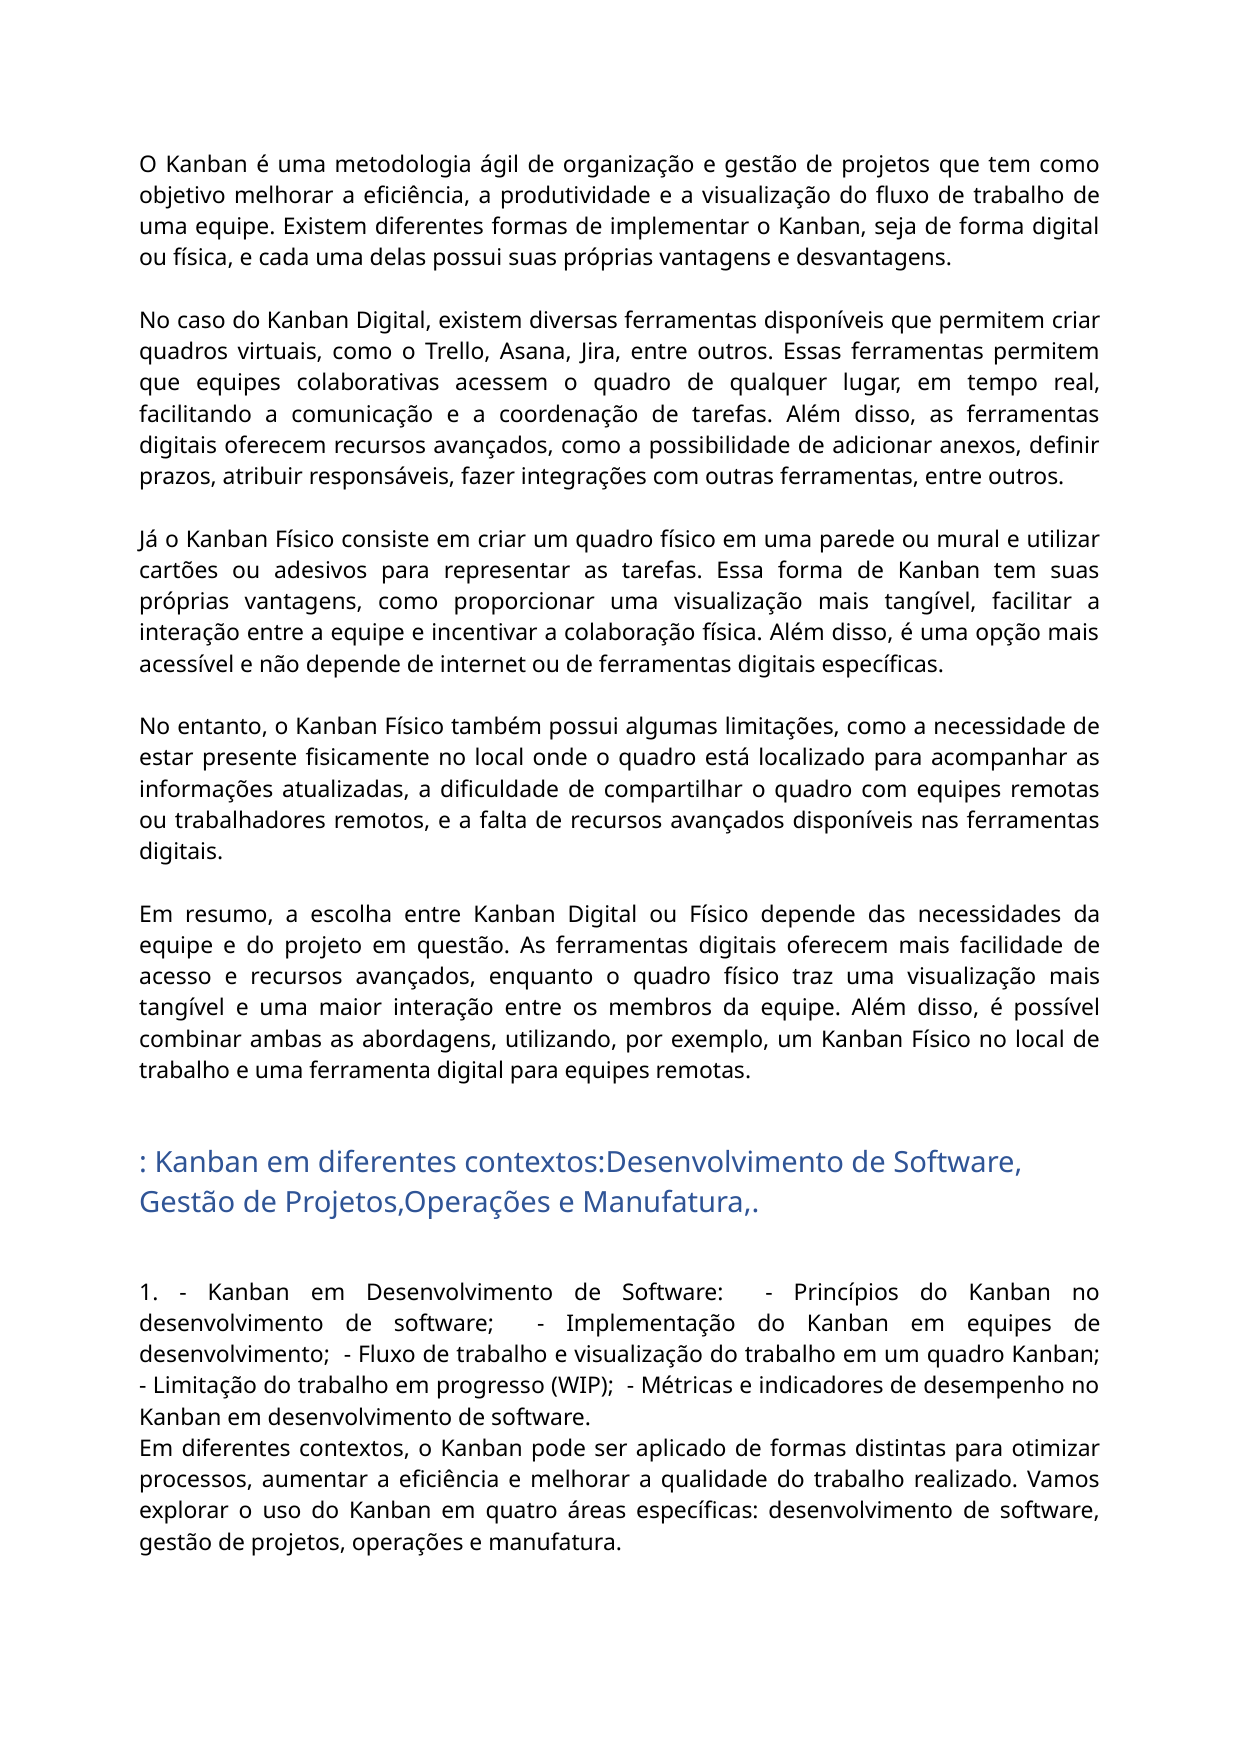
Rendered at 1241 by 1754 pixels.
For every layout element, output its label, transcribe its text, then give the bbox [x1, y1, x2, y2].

text Em diferentes contextos, o Kanban pode ser aplicado de formas distintas para otimizar processos, aumentar a eficiência e melhorar a qualidade do trabalho realizado. Vamos explorar o uso do Kanban em quatro áreas específicas: desenvolvimento de software, gestão de projetos, operações e manufatura. [139, 1432, 1101, 1557]
subtitle : Kanban em diferentes contextos:Desenvolvimento de Software, Gestão de Projetos,Operações e Manufatura,. [139, 1141, 1101, 1221]
text Em resumo, a escolha entre Kanban Digital ou Físico depende das necessidades da equipe e do projeto em questão. As ferramentas digitais oferecem mais facilidade de acesso e recursos avançados, enquanto o quadro físico traz uma visualização mais tangível e uma maior interação entre os membros da equipe. Além disso, é possível combinar ambas as abordagens, utilizando, por exemplo, um Kanban Físico no local de trabalho e uma ferramenta digital para equipes remotas. [139, 898, 1101, 1085]
text 1. - Kanban em Desenvolvimento de Software: - Princípios do Kanban no desenvolvimento de software; - Implementação do Kanban em equipes de desenvolvimento; - Fluxo de trabalho e visualização do trabalho em um quadro Kanban; - Limitação do trabalho em progresso (WIP); - Métricas e indicadores de desempenho no Kanban em desenvolvimento de software. [139, 1276, 1101, 1432]
text Já o Kanban Físico consiste em criar um quadro físico em uma parede ou mural e utilizar cartões ou adesivos para representar as tarefas. Essa forma de Kanban tem suas próprias vantagens, como proporcionar uma visualização mais tangível, facilitar a interação entre a equipe e incentivar a colaboração física. Além disso, é uma opção mais acessível e não depende de internet ou de ferramentas digitais específicas. [139, 523, 1101, 679]
text No caso do Kanban Digital, existem diversas ferramentas disponíveis que permitem criar quadros virtuais, como o Trello, Asana, Jira, entre outros. Essas ferramentas permitem que equipes colaborativas acessem o quadro de qualquer lugar, em tempo real, facilitando a comunicação e a coordenação de tarefas. Além disso, as ferramentas digitais oferecem recursos avançados, como a possibilidade de adicionar anexos, definir prazos, atribuir responsáveis, fazer integrações com outras ferramentas, entre outros. [139, 304, 1101, 491]
text O Kanban é uma metodologia ágil de organização e gestão de projetos que tem como objetivo melhorar a eficiência, a produtividade e a visualização do fluxo de trabalho de uma equipe. Existem diferentes formas de implementar o Kanban, seja de forma digital ou física, e cada uma delas possui suas próprias vantagens e desvantagens. [139, 148, 1101, 273]
text No entanto, o Kanban Físico também possui algumas limitações, como a necessidade de estar presente fisicamente no local onde o quadro está localizado para acompanhar as informações atualizadas, a dificuldade de compartilhar o quadro com equipes remotas ou trabalhadores remotos, e a falta de recursos avançados disponíveis nas ferramentas digitais. [139, 710, 1101, 866]
